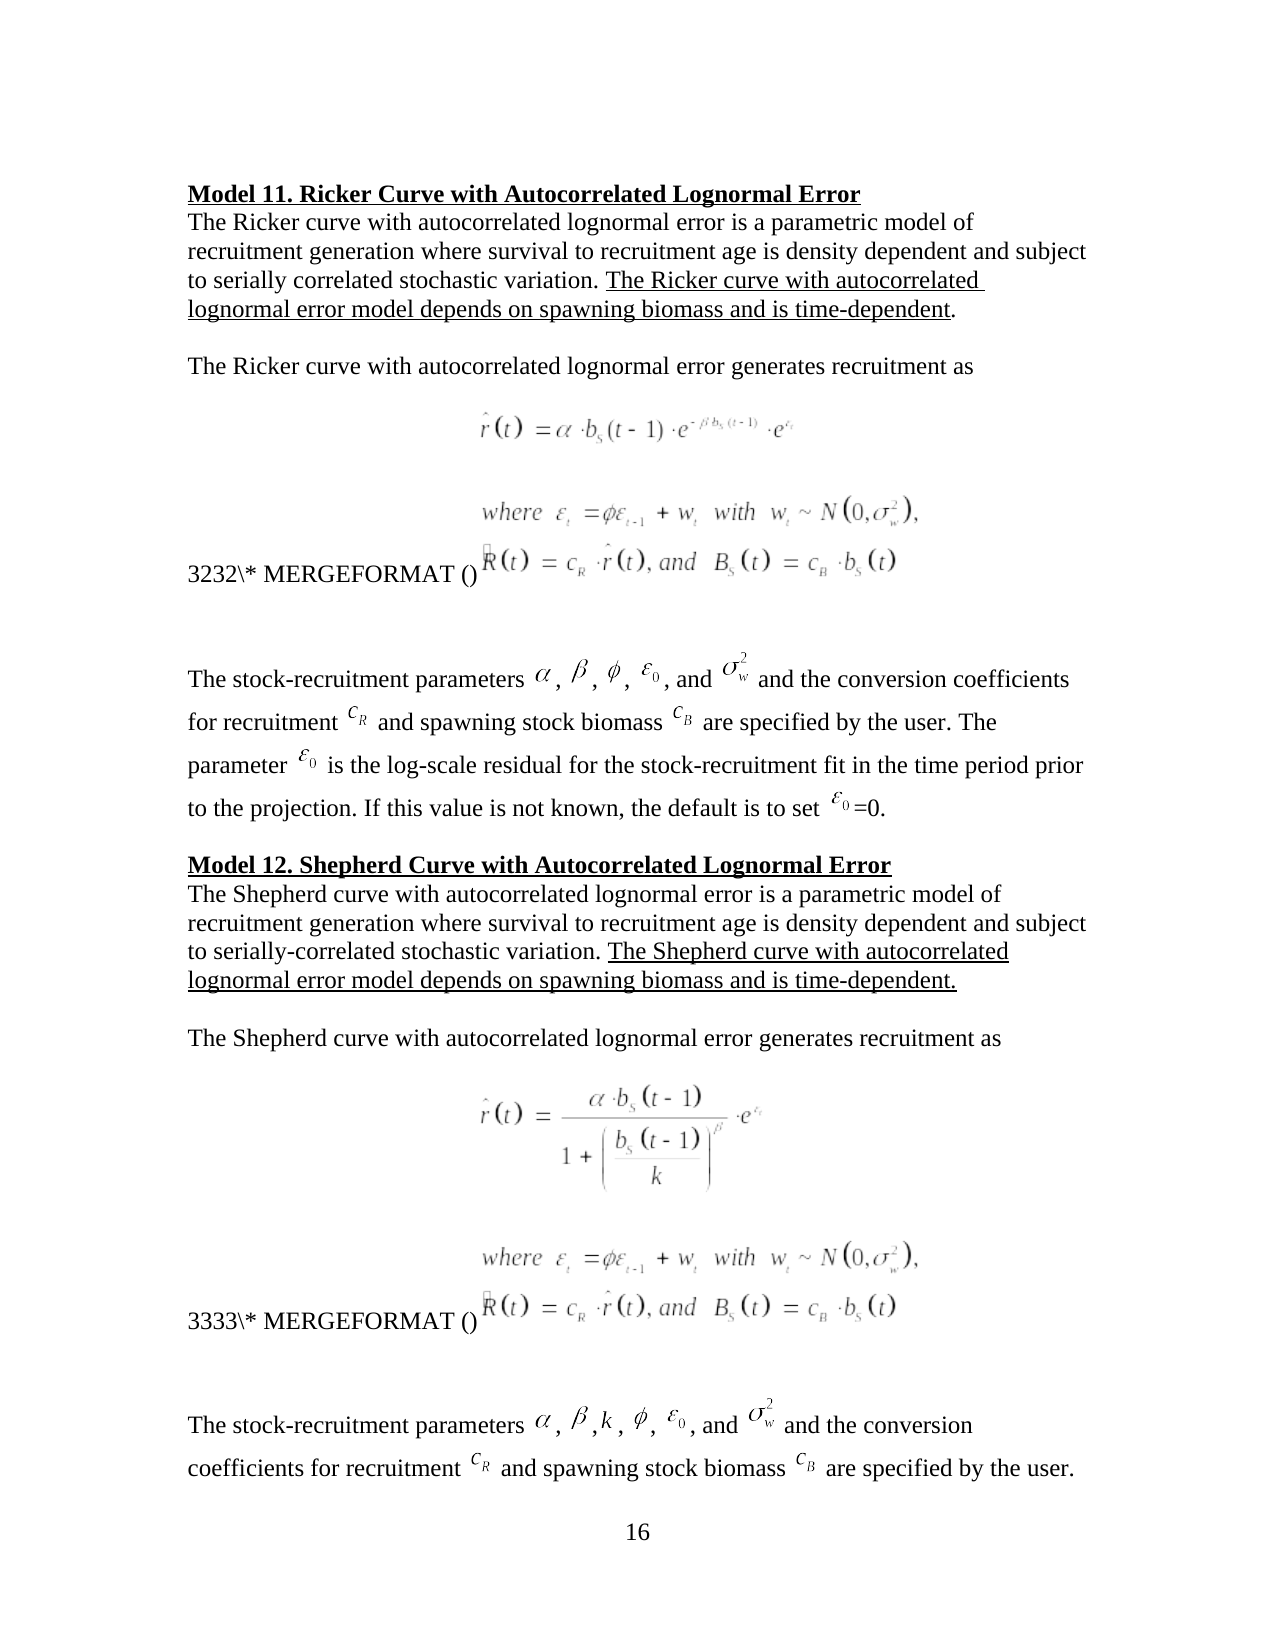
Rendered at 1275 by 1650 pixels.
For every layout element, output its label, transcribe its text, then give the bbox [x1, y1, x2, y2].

text lognormal error model depends on spawning biomass and is time-dependent. [187, 965, 1087, 994]
text to serially-correlated stochastic variation. The Shepherd curve with autocorrelated [187, 936, 1087, 965]
text recruitment generation where survival to recruitment age is density dependent and subject [187, 908, 1087, 936]
text Model 12. Shepherd Curve with Autocorrelated Lognormal Error [187, 850, 1087, 879]
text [187, 1392, 1087, 1482]
text The Ricker curve with autocorrelated lognormal error is a parametric model of recruitment generation where survival to recruitment age is density dependent and subject to serially correlated stochastic variation. The Ricker curve with autocorrelated lognormal error model depends on spawning biomass and is time-dependent. [187, 207, 1087, 322]
text Model 11. Ricker Curve with Autocorrelated Lognormal Error [187, 179, 1087, 207]
text The Ricker curve with autocorrelated lognormal error generates recruitment as [187, 351, 1087, 380]
text The Shepherd curve with autocorrelated lognormal error generates recruitment as [187, 1023, 1087, 1051]
text The Shepherd curve with autocorrelated lognormal error is a parametric model of [187, 879, 1087, 908]
text The stock-recruitment parameters , , , , and and the conversion coefficients for recruitment and spawning stock biomass are specified by the user. The parameter is the log-scale residual for the stock-recruitment fit in the time period prior to the projection. If this value is not known, the default is to set =0. [187, 646, 1087, 821]
